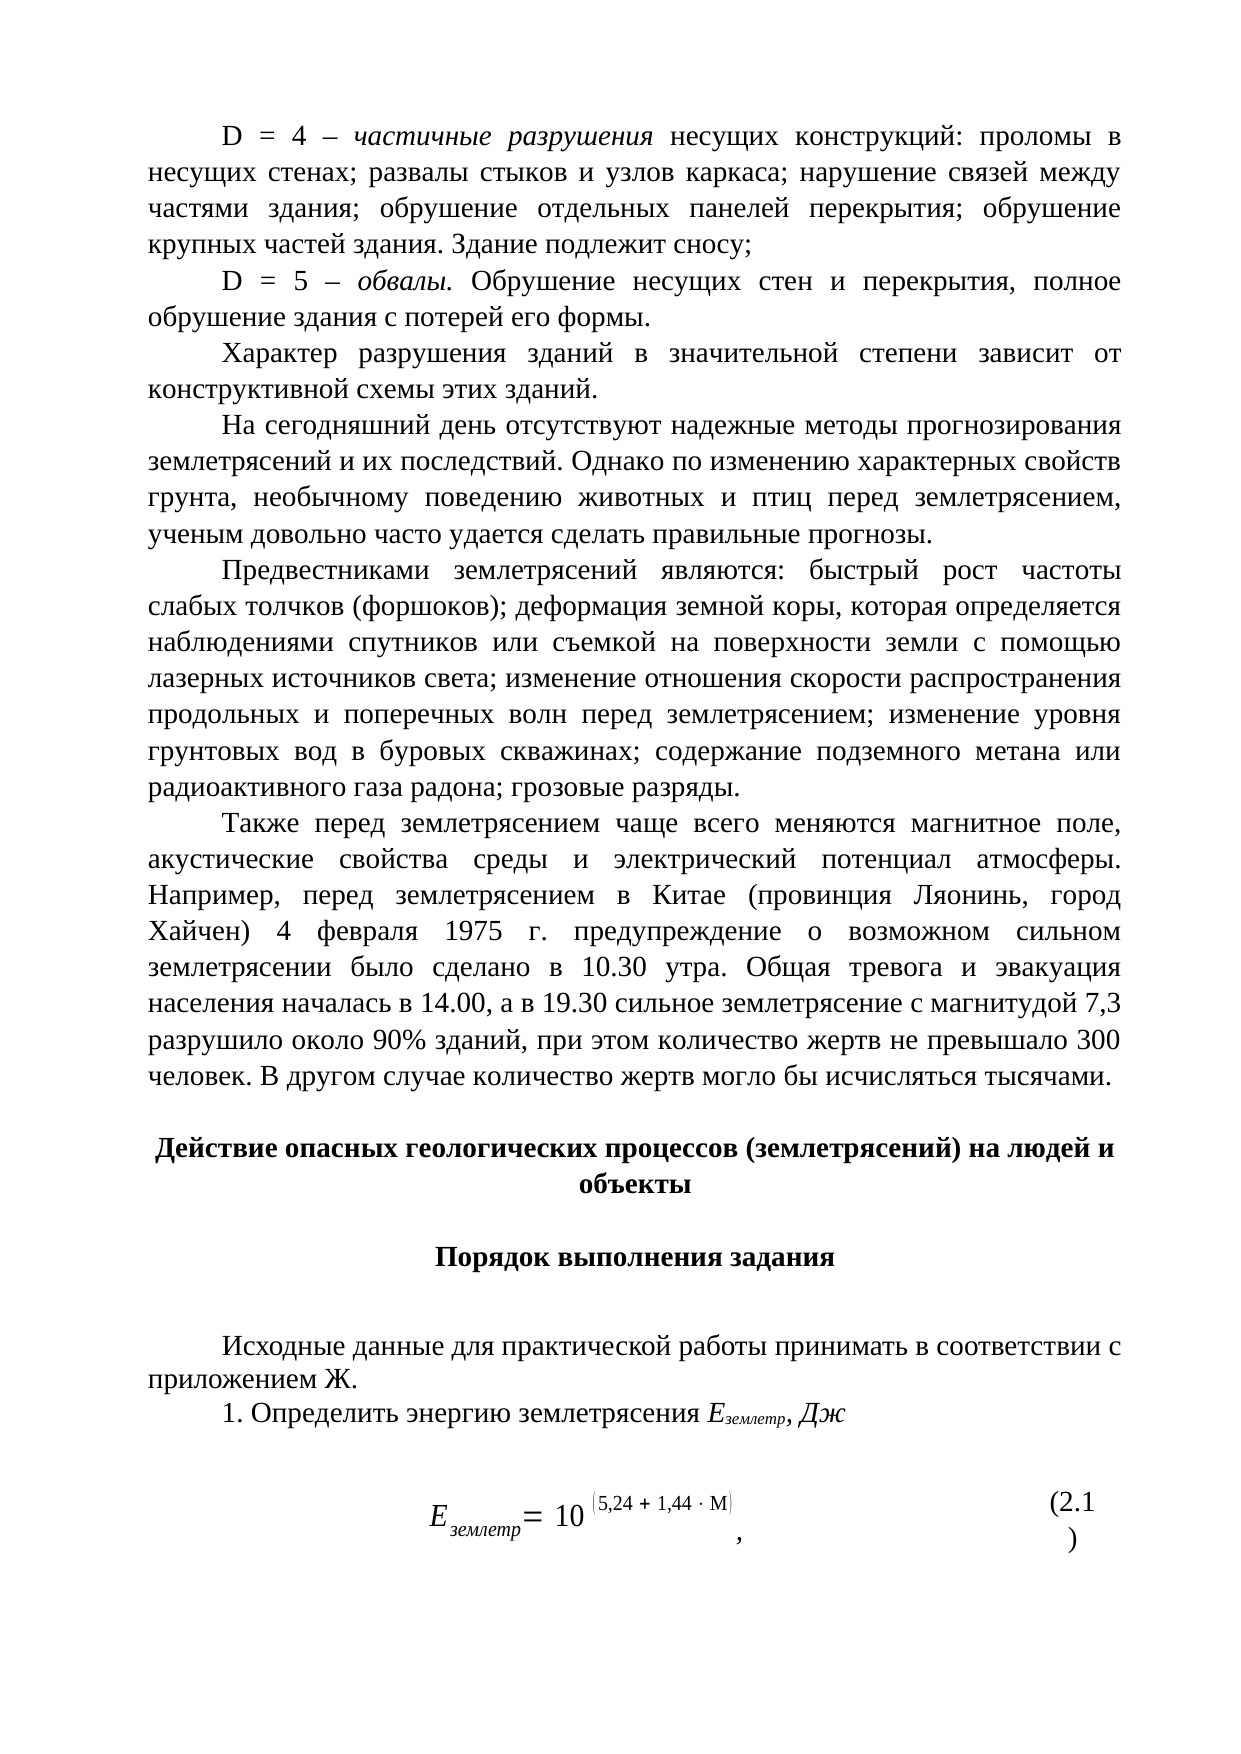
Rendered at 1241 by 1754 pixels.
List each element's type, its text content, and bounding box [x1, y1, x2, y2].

text Предвестниками землетрясений являются: быстрый рост частоты слабых толчков (форшоков); деформация земной коры, которая определяется наблюдениями спутников или съемкой на поверхности земли с помощью лазерных источников света; изменение отношения скорости распространения продольных и поперечных волн перед землетрясением; изменение уровня грунтовых вод в буровых скважинах; содержание подземного метана или радиоактивного газа радона; грозовые разряды. [148, 552, 1122, 802]
text Также перед землетрясением чаще всего меняются магнитное поле, акустические свойства среды и электрический потенциал атмосферы. Например, перед землетрясением в Китае (провинция Ляонинь, город Хайчен) 4 февраля 1975 г. предупреждение о возможном сильном землетрясении было сделано в 10.30 утра. Общая тревога и эвакуация населения началась в 14.00, а в 19.30 сильное землетрясение с магнитудой 7,3 разрушило около 90% зданий, при этом количество жертв не превышало 300 человек. В другом случае количество жертв могло бы исчисляться тысячами. [148, 805, 1122, 1091]
table_header , [136, 1484, 1034, 1572]
table_header (2.1) [1034, 1484, 1111, 1572]
text Исходные данные для практической работы принимать в соответствии с приложением Ж. [148, 1328, 1122, 1395]
text D = 5 – обвалы. Обрушение несущих стен и перекрытия, полное обрушение здания с потерей его формы. [148, 263, 1122, 332]
text Действие опасных геологических процессов (землетрясений) на людей и объекты [148, 1130, 1122, 1200]
text 1. Определить энергию землетрясения Еземлетр, Дж [148, 1395, 1122, 1428]
text D = 4 – частичные разрушения несущих конструкций: проломы в несущих стенах; развалы стыков и узлов каркаса; нарушение связей между частями здания; обрушение отдельных панелей перекрытия; обрушение крупных частей здания. Здание подлежит сносу; [148, 118, 1122, 260]
text На сегодняшний день отсутствуют надежные методы прогнозирования землетрясений и их последствий. Однако по изменению характерных свойств грунта, необычному поведению животных и птиц перед землетрясением, ученым довольно часто удается сделать правильные прогнозы. [148, 407, 1122, 549]
text Порядок выполнения задания [148, 1239, 1122, 1272]
text Характер разрушения зданий в значительной степени зависит от конструктивной схемы этих зданий. [148, 335, 1122, 405]
